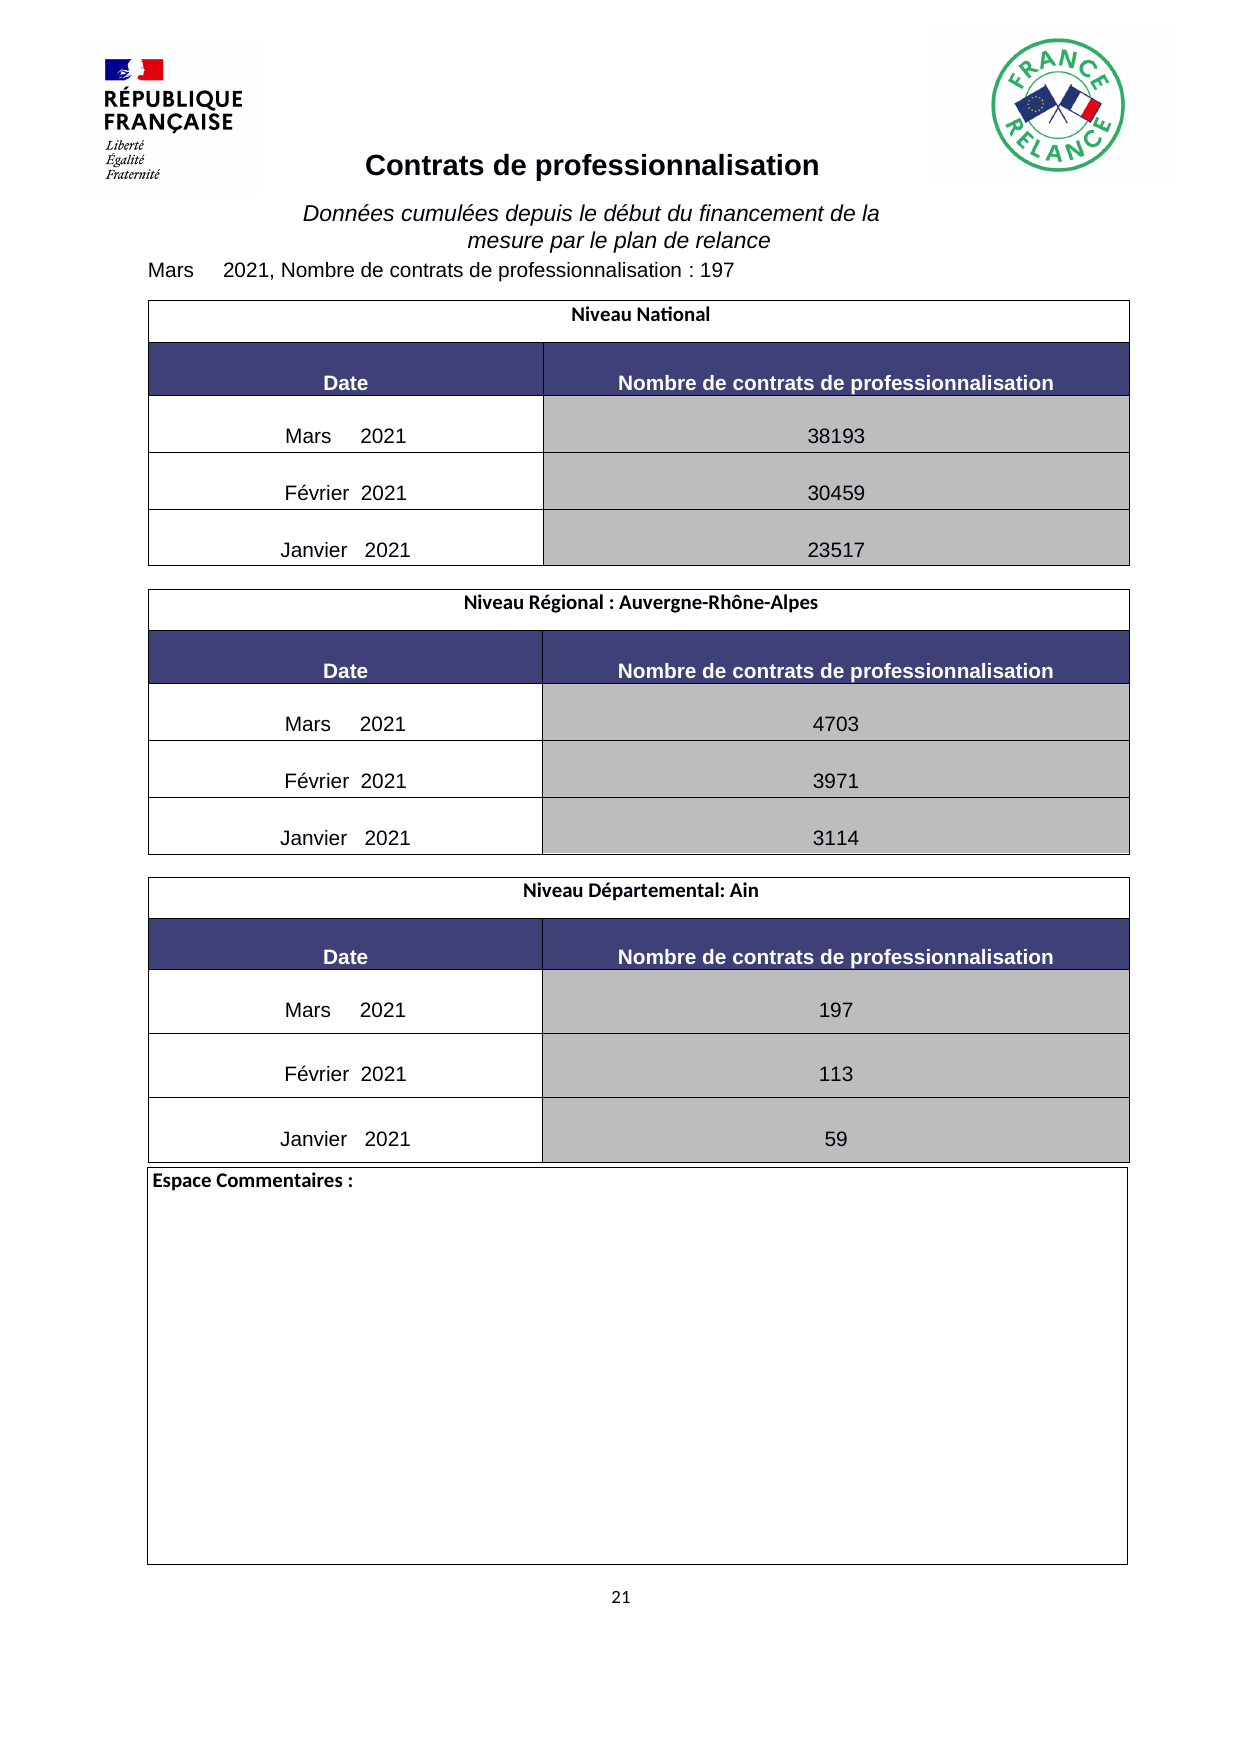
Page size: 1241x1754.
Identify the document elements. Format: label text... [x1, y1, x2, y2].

table_cell 23517 [544, 510, 1129, 565]
text Mars 2021, Nombre de contrats de professionnalisation : 197 [148, 258, 1093, 282]
table_cell Janvier 2021 [149, 1098, 542, 1162]
picture [84, 39, 258, 197]
text Contrats de professionnalisation [258, 148, 926, 181]
table_cell 3971 [543, 741, 1129, 797]
table_cell 38193 [544, 396, 1129, 452]
table_cell Janvier 2021 [149, 510, 543, 565]
table_cell 30459 [544, 453, 1129, 509]
table_cell Février 2021 [149, 1034, 542, 1097]
table_cell Janvier 2021 [149, 798, 542, 853]
table_cell Date [149, 343, 543, 395]
table_cell 3114 [543, 798, 1129, 853]
table_cell 4703 [543, 684, 1129, 740]
table_cell Nombre de contrats de professionnalisation [543, 919, 1129, 969]
text Données cumulées depuis le début du financement de la mesure par le plan de relance [148, 200, 1093, 253]
table_cell Date [149, 919, 542, 969]
table_cell Mars 2021 [149, 684, 542, 740]
table_cell 59 [543, 1098, 1129, 1162]
table_cell Février 2021 [149, 741, 542, 797]
table_header Niveau Régional : Auvergne-Rhône-Alpes [149, 590, 1129, 630]
picture [926, 17, 1182, 185]
table_cell 197 [543, 970, 1129, 1033]
table_cell Mars 2021 [149, 970, 542, 1033]
table_cell Date [149, 631, 542, 683]
table_cell Nombre de contrats de professionnalisation [543, 631, 1129, 683]
table_header Niveau Départemental: Ain [149, 878, 1129, 918]
table_cell Nombre de contrats de professionnalisation [544, 343, 1129, 395]
table_cell 113 [543, 1034, 1129, 1097]
table_cell Mars 2021 [149, 396, 543, 452]
table_header Niveau National [149, 301, 1129, 342]
table_cell Février 2021 [149, 453, 543, 509]
